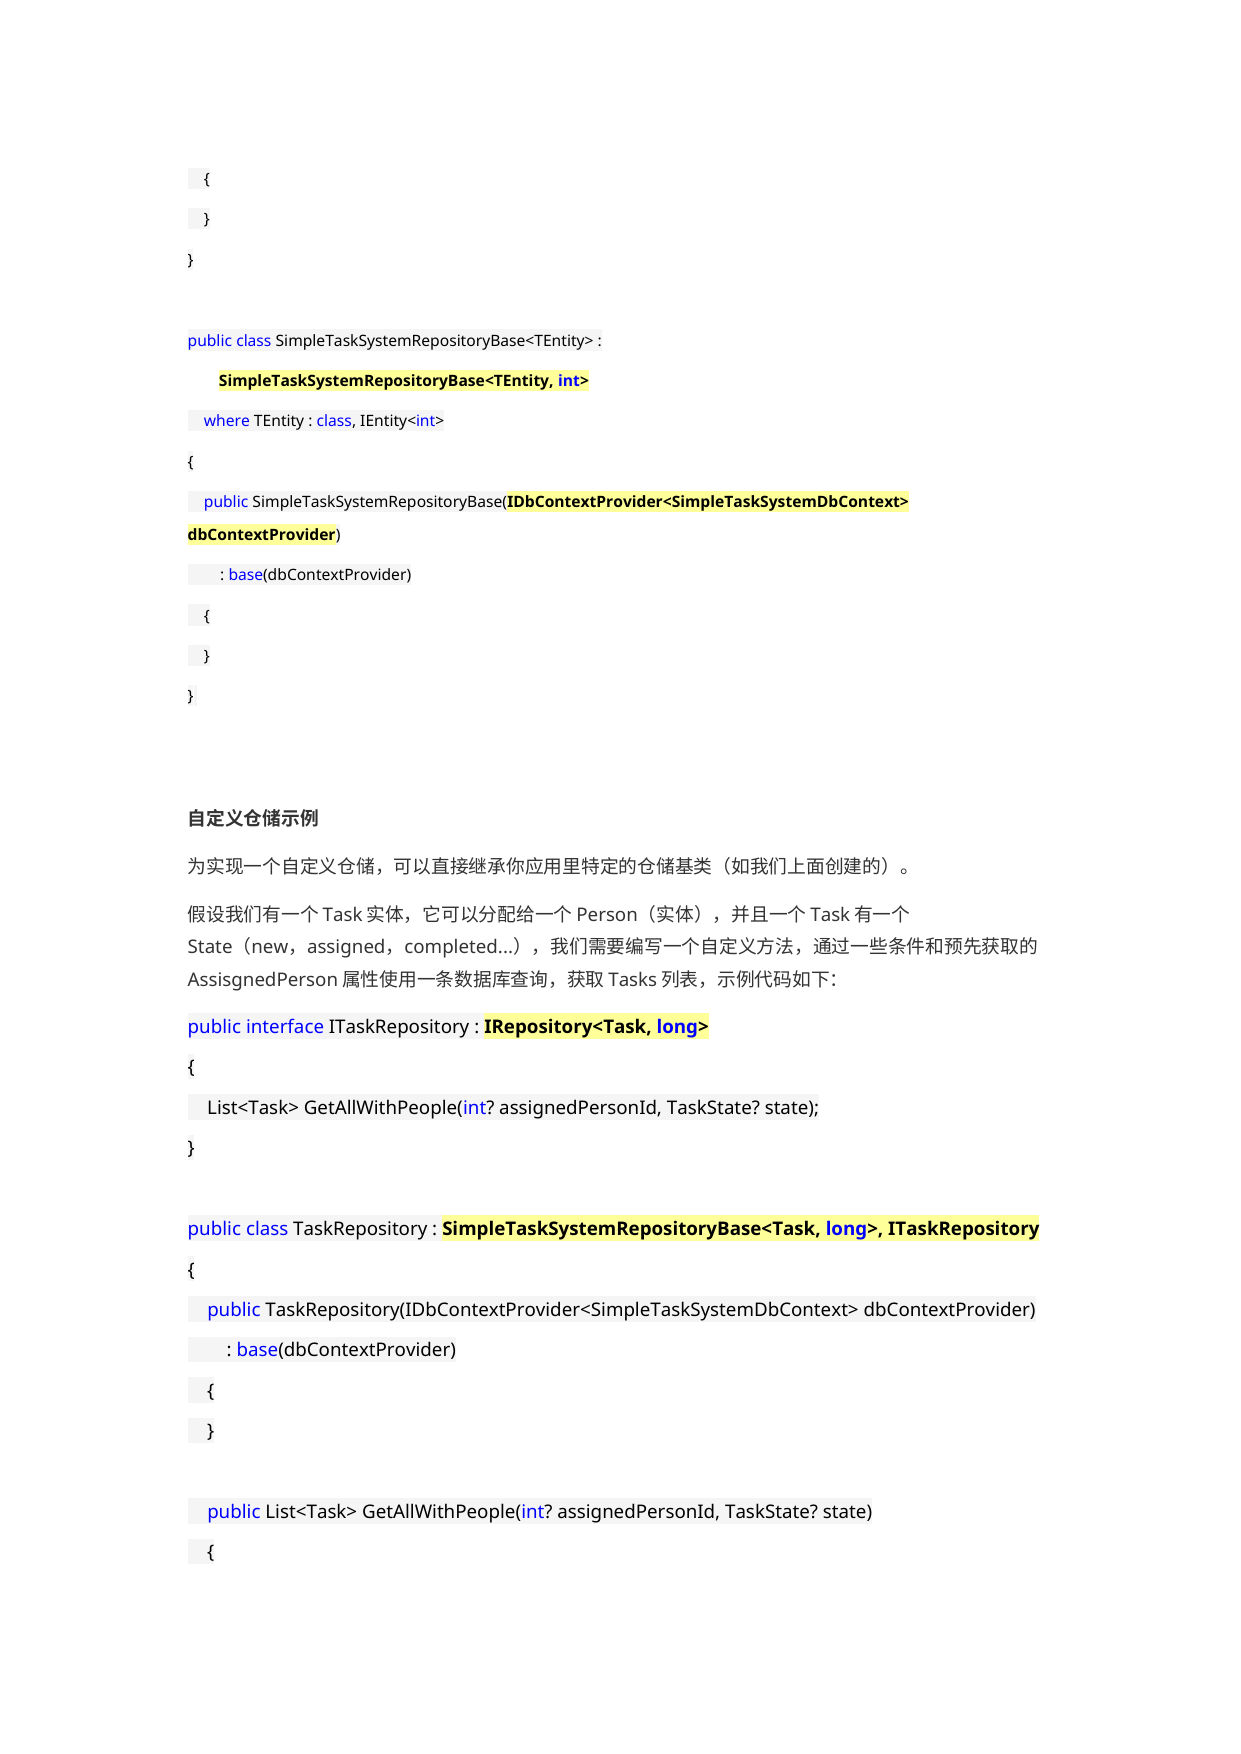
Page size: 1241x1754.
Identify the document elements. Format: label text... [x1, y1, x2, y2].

text public interface ITaskRepository : IRepository<Task, long> [187, 1010, 1053, 1042]
text { [187, 599, 1053, 631]
text 为实现一个自定义仓储，可以直接继承你应用里特定的仓储基类（如我们上面创建的）。 [187, 849, 1053, 881]
text : base(dbContextProvider) [187, 1333, 1053, 1366]
text { [187, 1050, 1053, 1083]
text public TaskRepository(IDbContextProvider<SimpleTaskSystemDbContext> dbContextProvider) [187, 1293, 1053, 1325]
text public class SimpleTaskSystemRepositoryBase<TEntity> : [187, 324, 1053, 356]
text { [187, 445, 1053, 477]
text : base(dbContextProvider) [187, 558, 1053, 591]
text public SimpleTaskSystemRepositoryBase(IDbContextProvider<SimpleTaskSystemDbContext> dbContextProvider) [187, 485, 1053, 550]
text 自定义仓储示例 [187, 801, 1053, 833]
text public class TaskRepository : SimpleTaskSystemRepositoryBase<Task, long>, ITaskRepository [187, 1212, 1053, 1244]
text } [187, 1131, 1053, 1164]
text SimpleTaskSystemRepositoryBase<TEntity, int> [187, 364, 1053, 397]
text { [187, 1252, 1053, 1285]
text } [187, 243, 1053, 275]
text { [187, 162, 1053, 194]
text where TEntity : class, IEntity<int> [187, 404, 1053, 437]
text { [187, 1374, 1053, 1406]
text } [187, 202, 1053, 235]
text } [187, 639, 1053, 672]
text List<Task> GetAllWithPeople(int? assignedPersonId, TaskState? state); [187, 1091, 1053, 1123]
text } [187, 679, 1053, 712]
text public List<Task> GetAllWithPeople(int? assignedPersonId, TaskState? state) [187, 1495, 1053, 1527]
text } [187, 1414, 1053, 1447]
text { [187, 1535, 1053, 1568]
text 假设我们有一个Task实体，它可以分配给一个Person（实体），并且一个Task有一个State（new，assigned，completed...），我们需要编写一个自定义方法，通过一些条件和预先获取的AssisgnedPerson属性使用一条数据库查询，获取Tasks列表，示例代码如下： [187, 897, 1053, 994]
